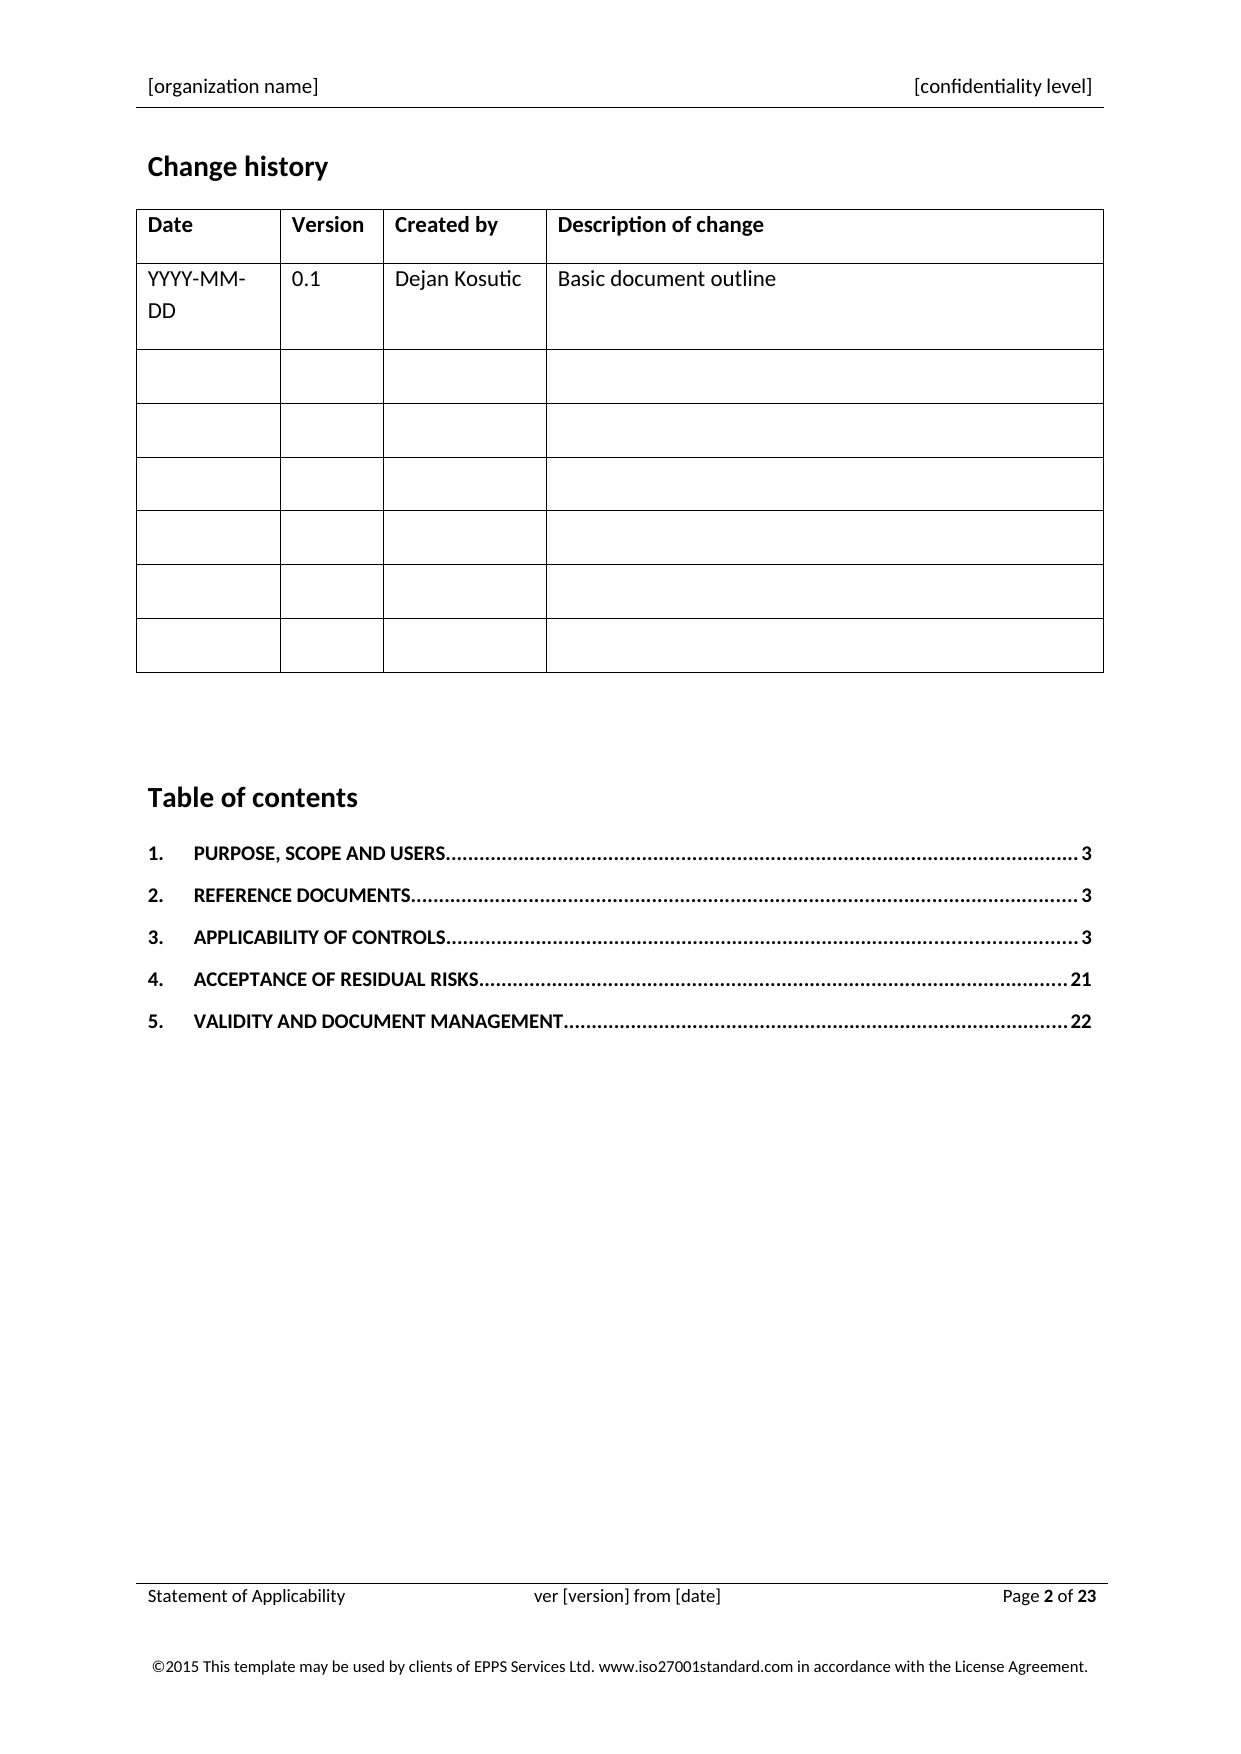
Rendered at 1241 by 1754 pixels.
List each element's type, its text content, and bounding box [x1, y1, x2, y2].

table_cell [137, 619, 280, 672]
table_header Description of change [547, 210, 1103, 263]
table_cell [384, 619, 546, 672]
table_cell [281, 458, 383, 510]
table_cell [547, 511, 1103, 564]
table_cell [137, 458, 280, 510]
table_cell YYYY-MM-DD [137, 264, 280, 349]
text Table of contents [148, 779, 1093, 814]
table_cell [281, 350, 383, 403]
table_cell [137, 565, 280, 618]
table_cell [547, 619, 1103, 672]
table_cell Basic document outline [547, 264, 1103, 349]
text 3. Applicability of controls 3 [148, 924, 1093, 950]
table_cell [281, 511, 383, 564]
table_header Version [281, 210, 383, 263]
text 5. Validity and document management 22 [148, 1009, 1093, 1034]
table_cell [547, 565, 1103, 618]
table_cell [137, 404, 280, 457]
table_cell Dejan Kosutic [384, 264, 546, 349]
table_cell [384, 458, 546, 510]
table_cell [281, 619, 383, 672]
table_cell [547, 404, 1103, 457]
table_cell [384, 565, 546, 618]
table_cell [384, 350, 546, 403]
table_cell [384, 404, 546, 457]
table_cell [547, 458, 1103, 510]
table_cell 0.1 [281, 264, 383, 349]
table_cell [137, 511, 280, 564]
text 2. Reference documents 3 [148, 882, 1093, 908]
text Change history [148, 148, 1093, 183]
table_cell [281, 404, 383, 457]
table_cell [137, 350, 280, 403]
table_cell [547, 350, 1103, 403]
table_header Created by [384, 210, 546, 263]
table_header Date [137, 210, 280, 263]
text 1. Purpose, scope and users 3 [148, 840, 1093, 866]
table_cell [281, 565, 383, 618]
table_cell [384, 511, 546, 564]
text 4. Acceptance of Residual Risks 21 [148, 967, 1093, 992]
